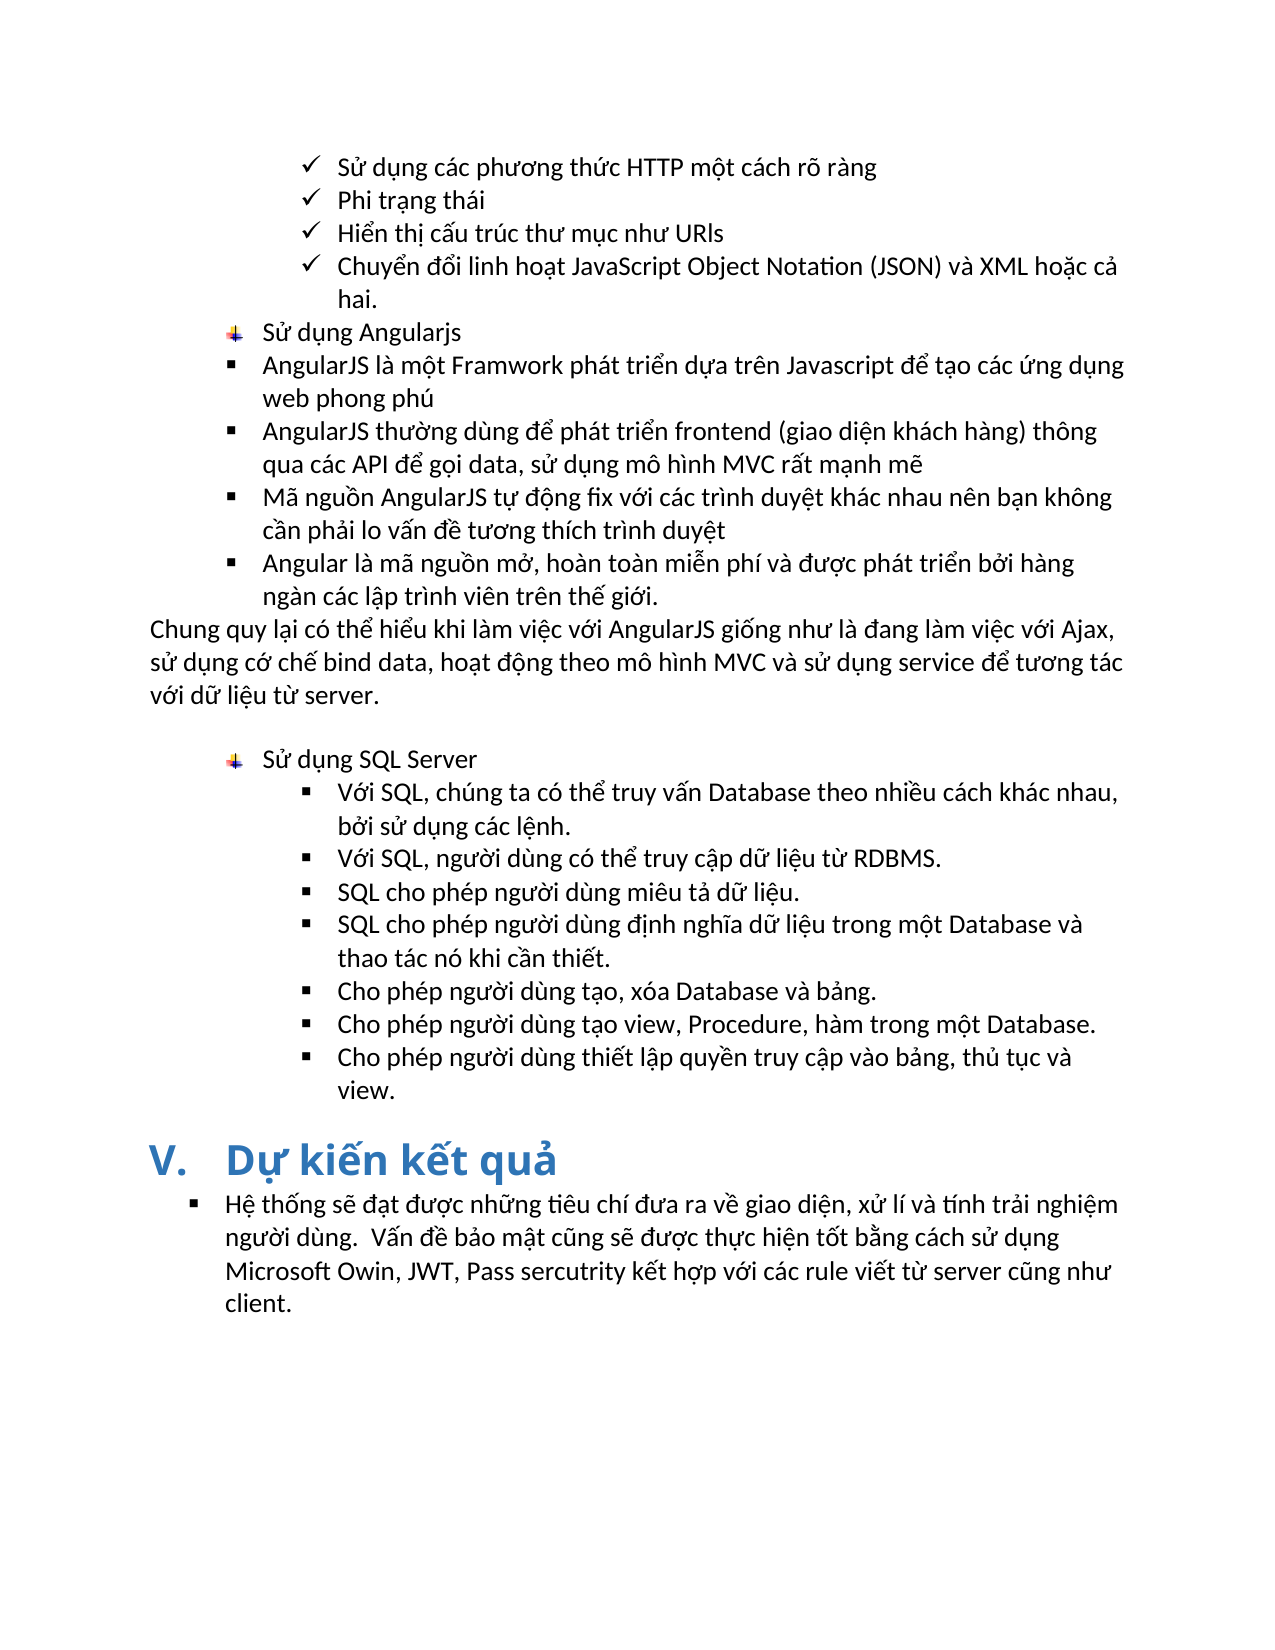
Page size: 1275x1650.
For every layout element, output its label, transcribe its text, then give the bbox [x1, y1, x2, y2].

list Cho phép người dùng tạo, xóa Database và bảng. [300, 974, 1125, 1007]
list Mã nguồn AngularJS tự động fix với các trình duyệt khác nhau nên bạn không cần phải lo vấn đề tương thích trình duyệt [225, 480, 1125, 546]
list Sử dụng các phương thức HTTP một cách rõ ràng [300, 150, 1125, 183]
list Với SQL, chúng ta có thể truy vấn Database theo nhiều cách khác nhau, bởi sử dụng các lệnh. [300, 776, 1125, 842]
subtitle Dự kiến kết quả [187, 1131, 1125, 1188]
list Angular là mã nguồn mở, hoàn toàn miễn phí và được phát triển bởi hàng ngàn các lập trình viên trên thế giới. [225, 546, 1125, 612]
list Với SQL, người dùng có thể truy cập dữ liệu từ RDBMS. [300, 842, 1125, 875]
list Sử dụng SQL Server [225, 743, 1125, 776]
list Hệ thống sẽ đạt được những tiêu chí đưa ra về giao diện, xử lí và tính trải nghiệm người dùng. Vấn đề bảo mật cũng sẽ được thực hiện tốt bằng cách sử dụng Microsoft Owin, JWT, Pass sercutrity kết hợp với các rule viết từ server cũng như client. [187, 1188, 1125, 1320]
list Cho phép người dùng tạo view, Procedure, hàm trong một Database. [300, 1007, 1125, 1040]
list SQL cho phép người dùng định nghĩa dữ liệu trong một Database và thao tác nó khi cần thiết. [300, 908, 1125, 974]
text Chung quy lại có thể hiểu khi làm việc với AngularJS giống như là đang làm việc với Ajax, sử dụng cớ chế bind data, hoạt động theo mô hình MVC và sử dụng service để tương tác với dữ liệu từ server. [150, 612, 1125, 711]
list Sử dụng Angularjs [225, 315, 1125, 348]
list AngularJS là một Framwork phát triển dựa trên Javascript để tạo các ứng dụng web phong phú [225, 348, 1125, 414]
list Phi trạng thái [300, 183, 1125, 216]
list AngularJS thường dùng để phát triển frontend (giao diện khách hàng) thông qua các API để gọi data, sử dụng mô hình MVC rất mạnh mẽ [225, 414, 1125, 480]
picture [226, 324, 243, 342]
list Cho phép người dùng thiết lập quyền truy cập vào bảng, thủ tục và view. [300, 1040, 1125, 1106]
list Hiển thị cấu trúc thư mục như URls [300, 216, 1125, 249]
list SQL cho phép người dùng miêu tả dữ liệu. [300, 875, 1125, 908]
picture [226, 752, 243, 769]
list Chuyển đổi linh hoạt JavaScript Object Notation (JSON) và XML hoặc cả hai. [300, 249, 1125, 315]
